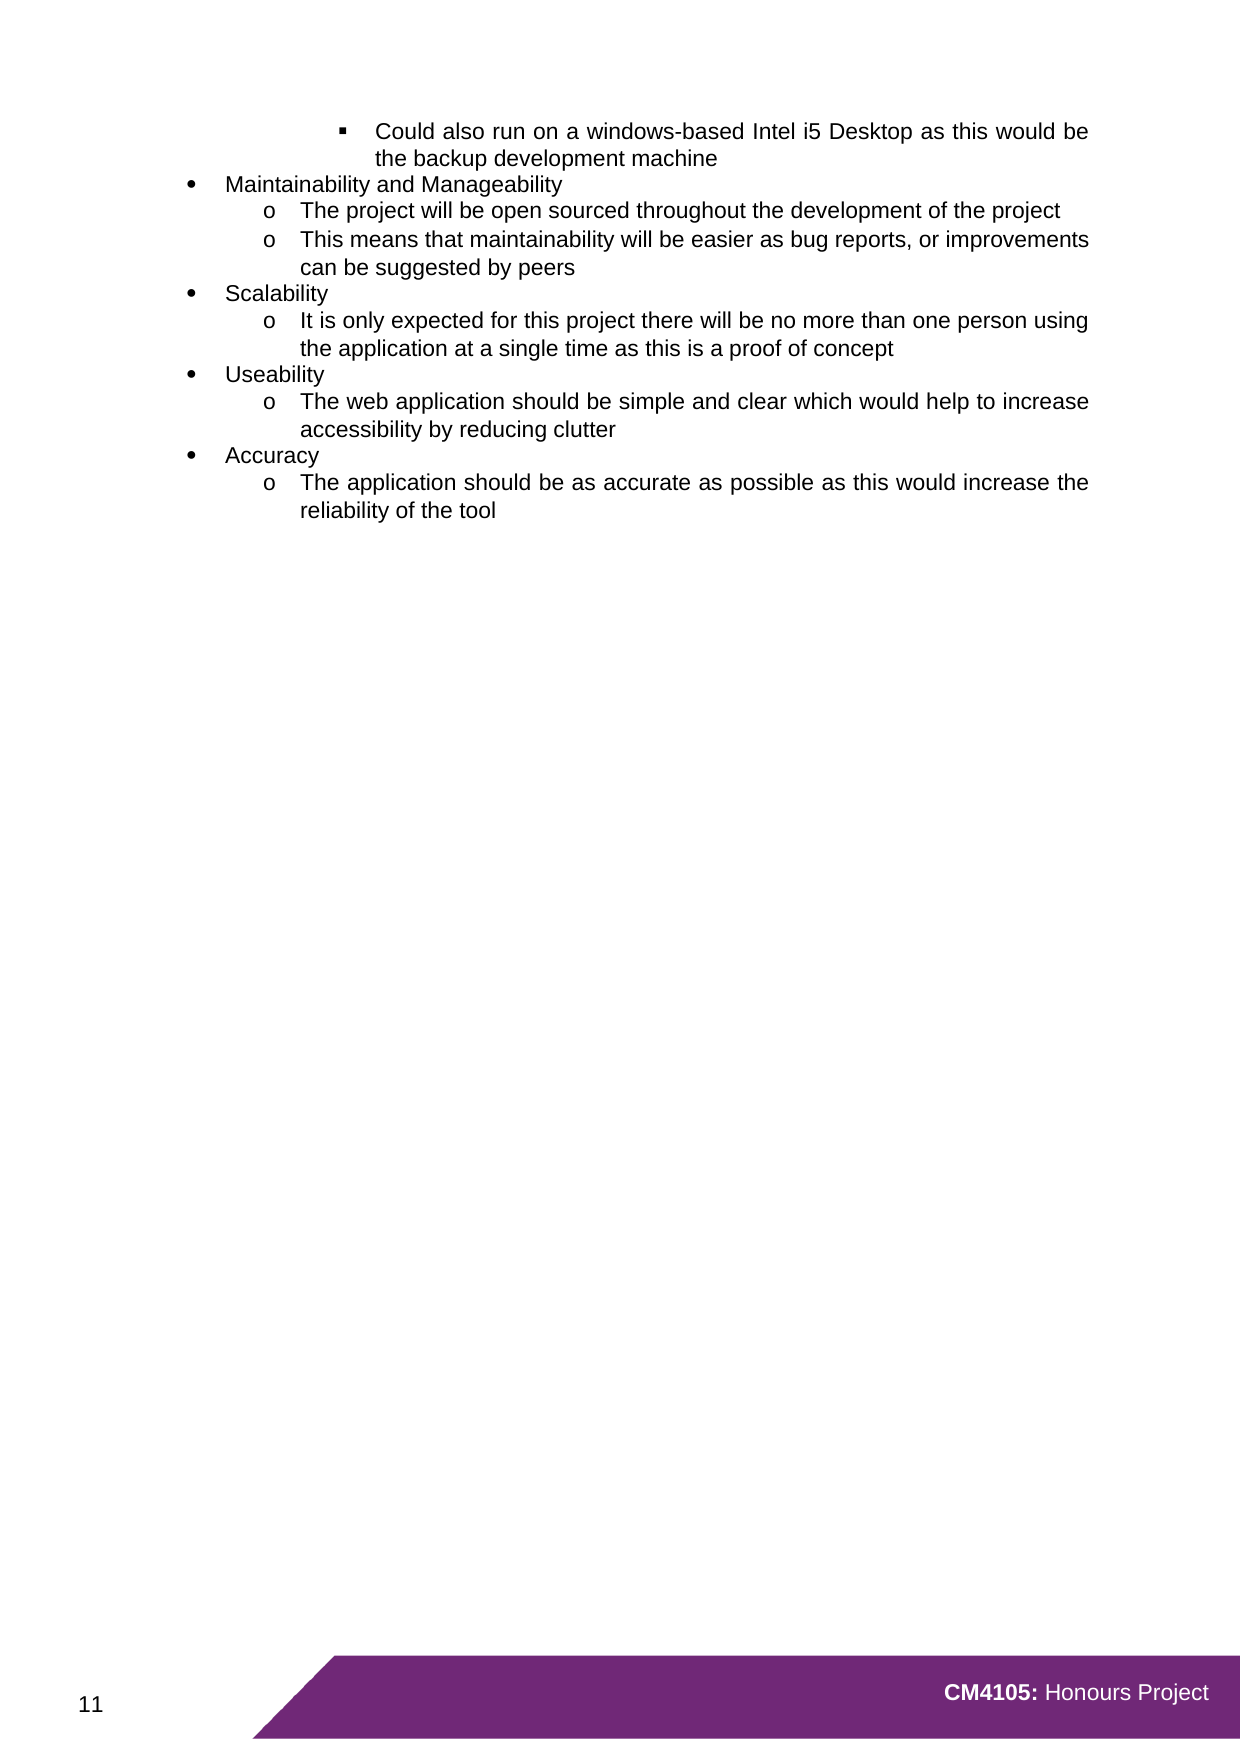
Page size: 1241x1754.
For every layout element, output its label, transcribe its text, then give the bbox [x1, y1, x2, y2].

list Useability [187, 361, 1090, 388]
list This means that maintainability will be easier as bug reports, or improvements can be suggested by peers [262, 226, 1090, 280]
list The application should be as accurate as possible as this would increase the reliability of the tool [262, 469, 1090, 523]
list The project will be open sourced throughout the development of the project [262, 197, 1090, 226]
list Accuracy [187, 442, 1090, 469]
picture [252, 1655, 1240, 1739]
list Could also run on a windows-based Intel i5 Desktop as this would be the backup development machine [337, 118, 1090, 171]
list The web application should be simple and clear which would help to increase accessibility by reducing clutter [262, 388, 1090, 442]
list It is only expected for this project there will be no more than one person using the application at a single time as this is a proof of concept [262, 307, 1090, 361]
list Maintainability and Manageability [187, 171, 1090, 197]
list Scalability [187, 280, 1090, 307]
